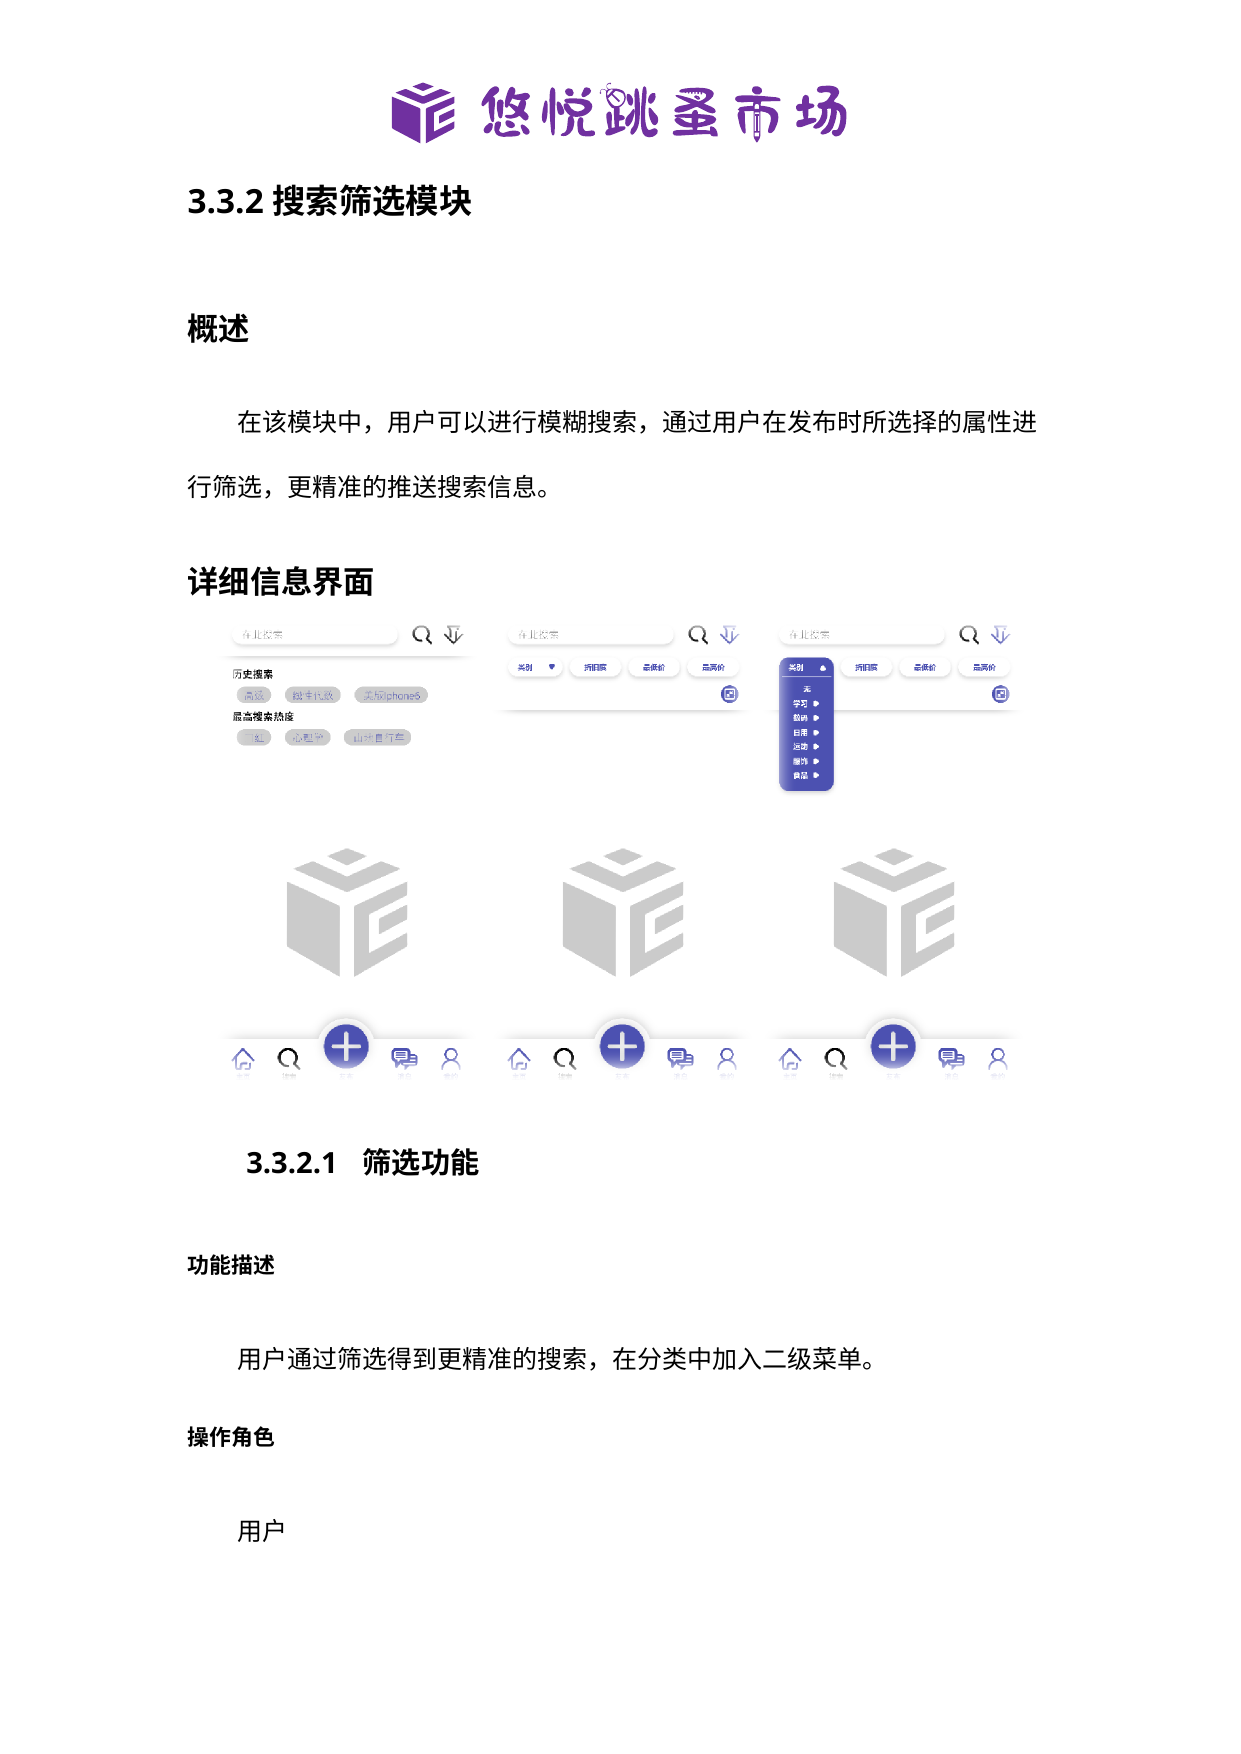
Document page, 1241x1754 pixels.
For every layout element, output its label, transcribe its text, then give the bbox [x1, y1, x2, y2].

picture [790, 641, 998, 1055]
text 在该模块中，用户可以进行模糊搜索，通过用户在发布时所选择的属性进行筛选，更精准的推送搜索信息。 [187, 388, 1053, 518]
text 详细信息界面 [187, 547, 1053, 612]
text 用户通过筛选得到更精准的搜索，在分类中加入二级菜单。 [187, 1325, 1053, 1390]
text 功能描述 [187, 1248, 1053, 1280]
text 用户 [187, 1497, 1053, 1562]
subtitle 3.3.2 搜索筛选模块 [187, 166, 1053, 231]
text 操作角色 [187, 1419, 1053, 1452]
picture [519, 641, 727, 1055]
subtitle 3.3.2.1 筛选功能 [246, 1129, 1053, 1194]
text 概述 [187, 294, 1053, 359]
picture [243, 641, 451, 1055]
